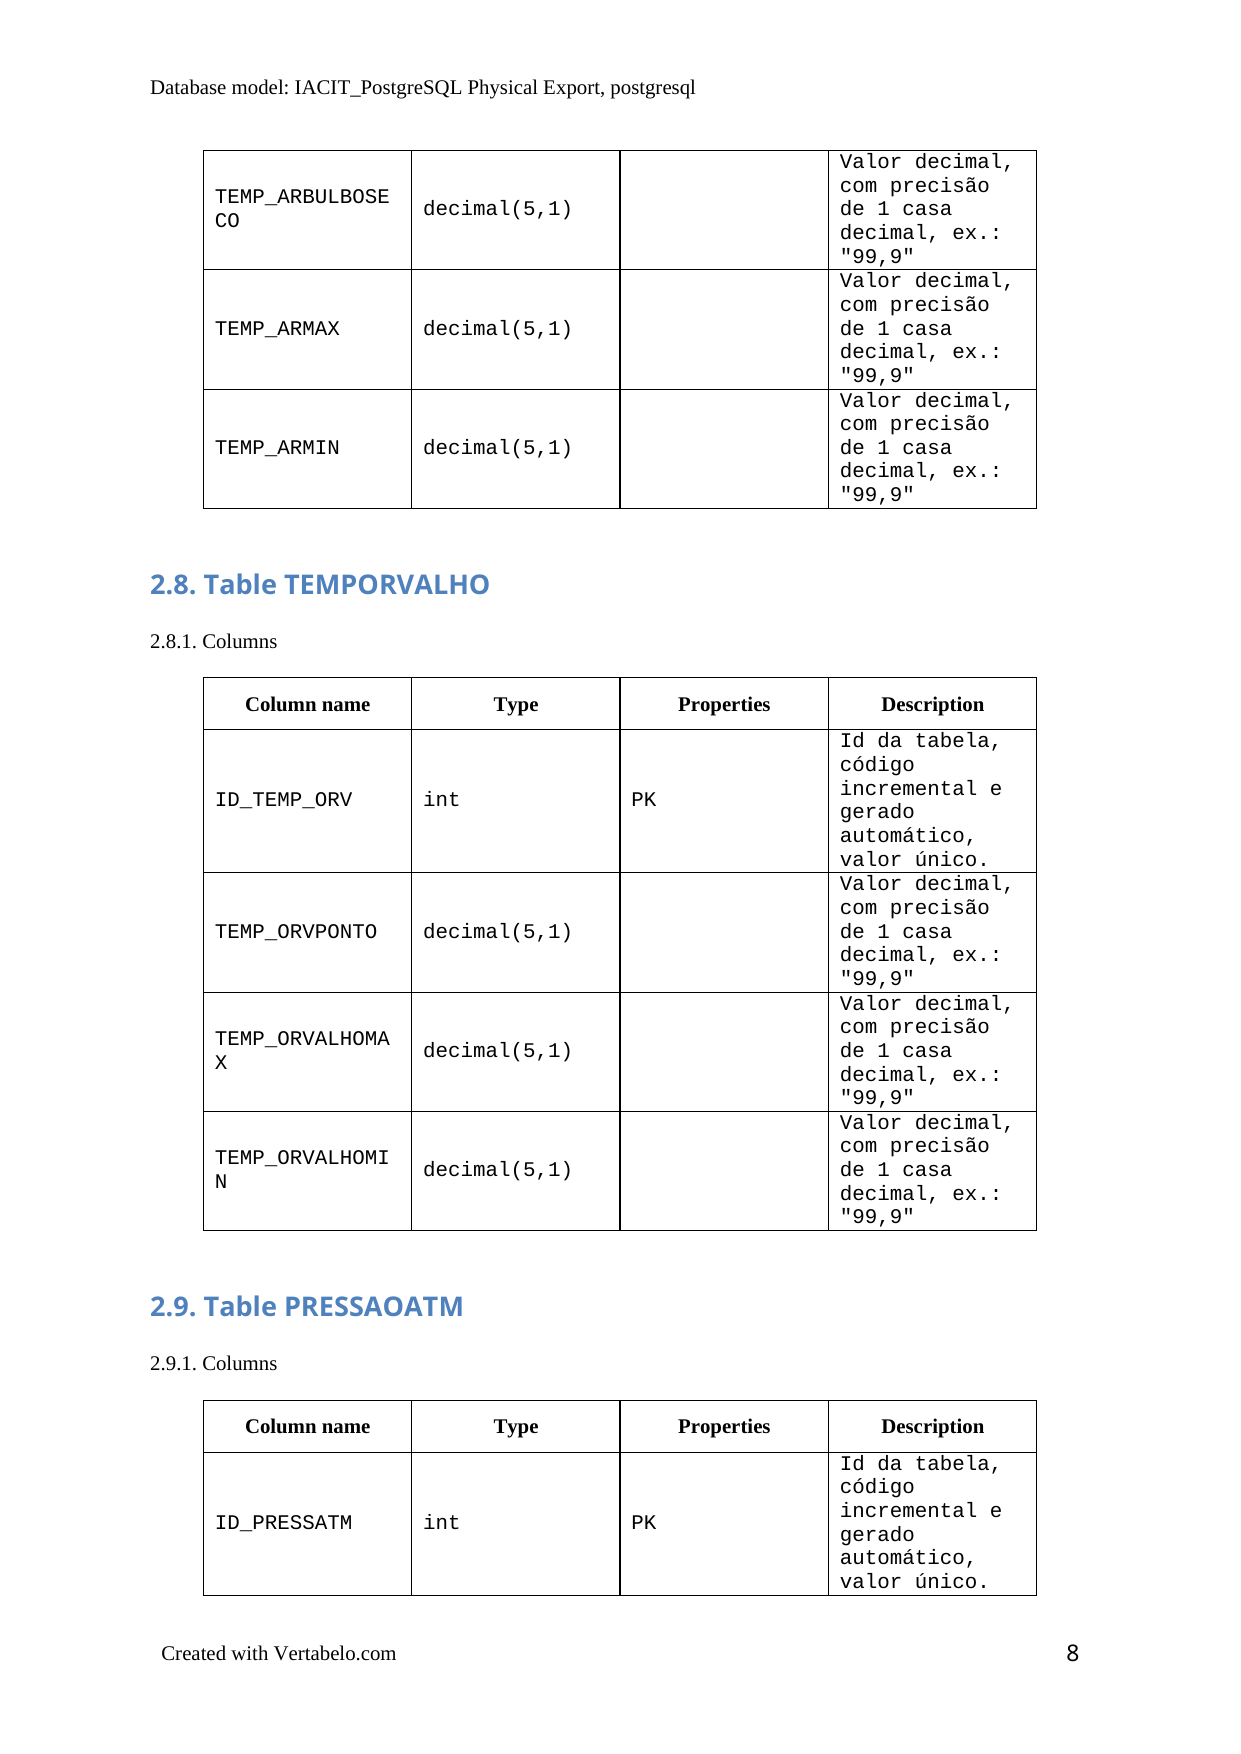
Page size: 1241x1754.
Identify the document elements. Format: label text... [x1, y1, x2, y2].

table_cell decimal(5,1) [412, 151, 619, 269]
table_cell int [412, 1453, 619, 1594]
table_header Type [412, 678, 619, 729]
table_cell decimal(5,1) [412, 1112, 619, 1230]
table_cell Valor decimal, com precisão de 1 casa decimal, ex.: "99,9" [829, 873, 1036, 992]
table_cell ID_TEMP_ORV [204, 730, 411, 872]
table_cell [829, 270, 1036, 388]
table_cell decimal(5,1) [412, 270, 619, 388]
table_header Type [412, 1401, 619, 1452]
table_cell decimal(5,1) [412, 993, 619, 1111]
table_cell Valor decimal, com precisão de 1 casa decimal, ex.: "99,9" [829, 993, 1036, 1111]
table_header Column name [204, 1401, 411, 1452]
table_cell ID_PRESSATM [204, 1453, 411, 1594]
table_cell TEMP_ORVALHOMAX [204, 993, 411, 1111]
text 2.8.1. Columns [150, 629, 1090, 653]
table_cell Id da tabela, código incremental e gerado automático, valor único. [829, 730, 1036, 872]
table_cell TEMP_ORVPONTO [204, 873, 411, 992]
table_cell Valor decimal, com precisão de 1 casa decimal, ex.: "99,9" [829, 1112, 1036, 1230]
table_cell [621, 270, 828, 388]
table_cell [621, 993, 828, 1111]
table_cell decimal(5,1) [412, 873, 619, 992]
table_cell [621, 390, 828, 508]
table_cell TEMP_ARMIN [204, 390, 411, 508]
table_cell TEMP_ARMAX [204, 270, 411, 388]
table_cell TEMP_ORVALHOMIN [204, 1112, 411, 1230]
table_cell [621, 151, 828, 269]
table_cell int [412, 730, 619, 872]
text 2.9.1. Columns [150, 1351, 1090, 1375]
table_header Description [829, 678, 1036, 729]
table_cell PK [621, 730, 828, 872]
table_header Description [829, 1401, 1036, 1452]
subtitle 2.8. Table TEMPORVALHO [150, 566, 1090, 602]
table_cell Valor decimal, com precisão de 1 casa decimal, ex.: "99,9" [829, 390, 1036, 508]
subtitle 2.9. Table PRESSAOATM [150, 1288, 1090, 1325]
table_cell [621, 873, 828, 992]
table_cell PK [621, 1453, 828, 1594]
table_cell TEMP_ARBULBOSECO [204, 151, 411, 269]
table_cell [829, 151, 1036, 269]
table_cell [621, 1112, 828, 1230]
table_header Properties [621, 678, 828, 729]
table_cell Id da tabela, código incremental e gerado automático, valor único. [829, 1453, 1036, 1594]
table_cell decimal(5,1) [412, 390, 619, 508]
table_header Column name [204, 678, 411, 729]
table_header Properties [621, 1401, 828, 1452]
